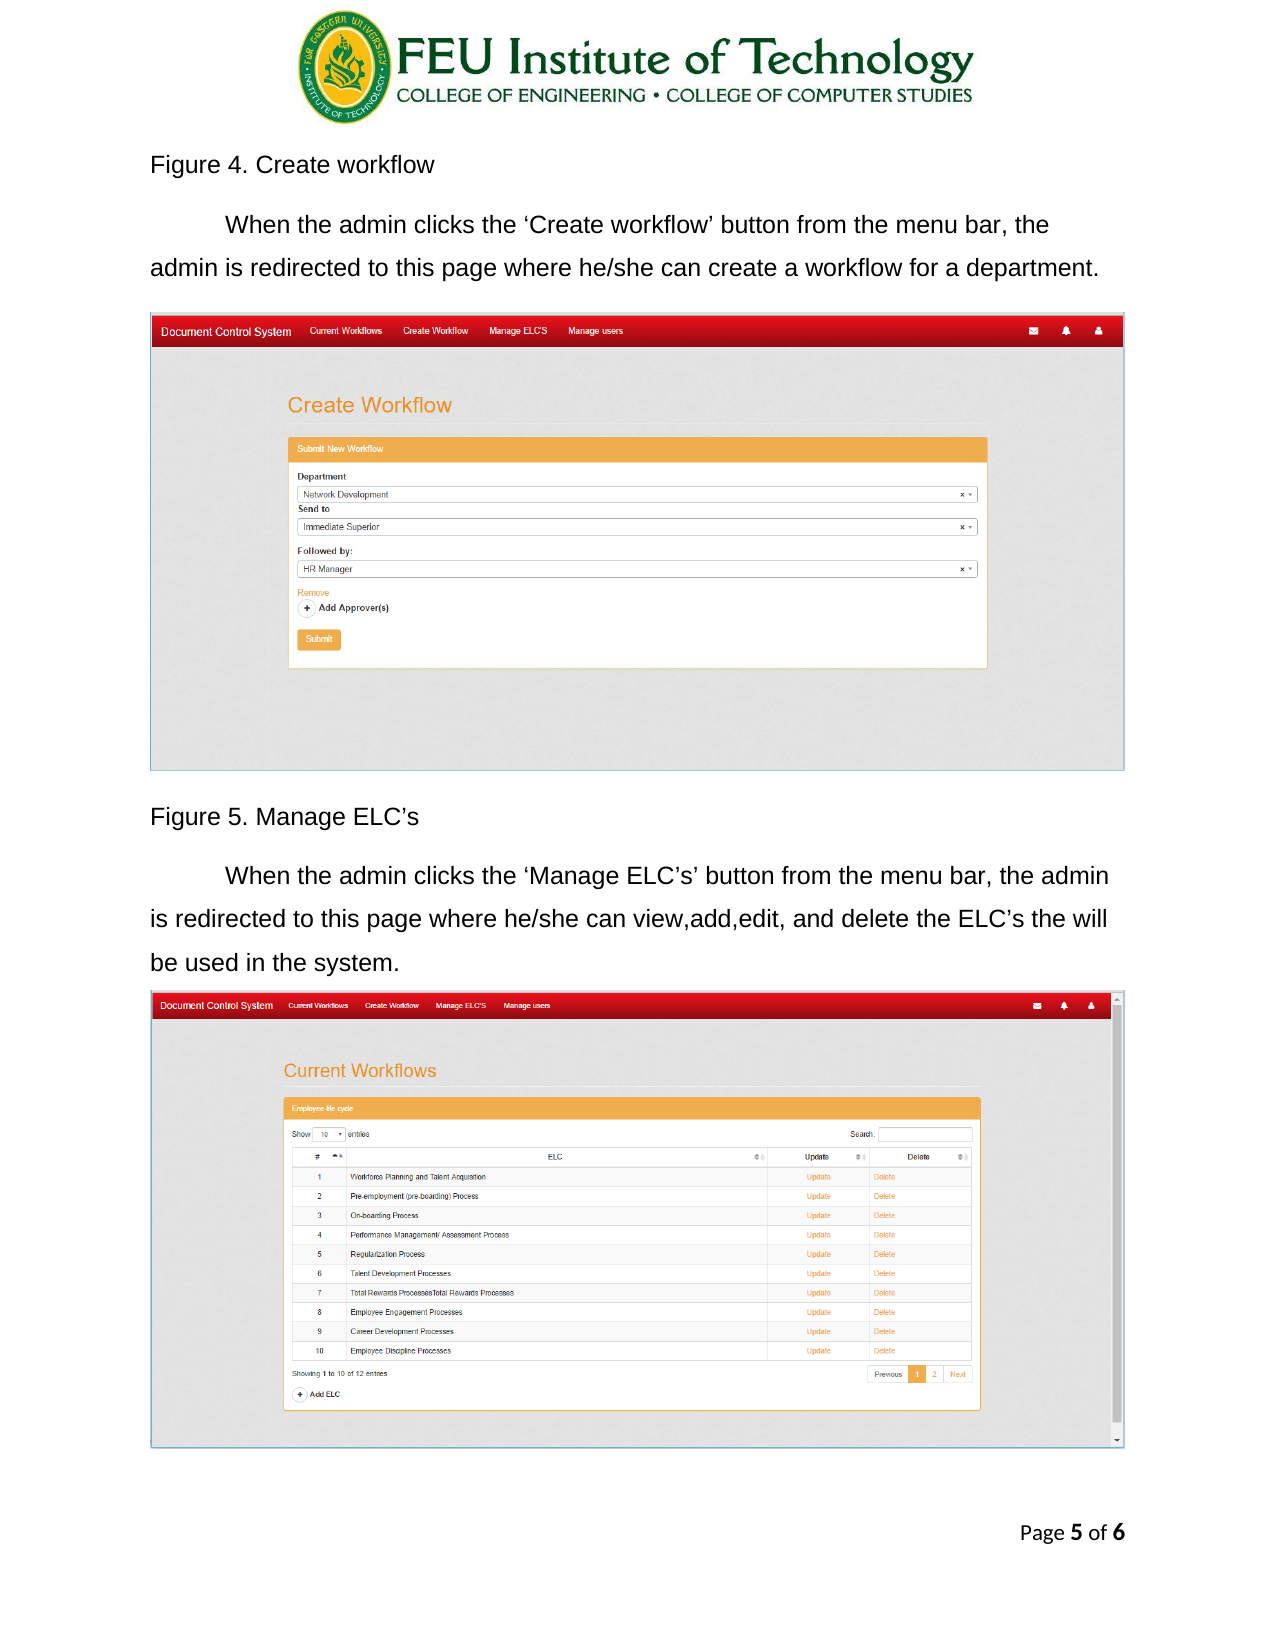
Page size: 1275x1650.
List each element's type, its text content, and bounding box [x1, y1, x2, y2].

text When the admin clicks the ‘Create workflow’ button from the menu bar, the admin is redirected to this page where he/she can create a workflow for a department. [150, 210, 1125, 282]
picture [150, 312, 1125, 771]
picture [292, 4, 983, 128]
text When the admin clicks the ‘Manage ELC’s’ button from the menu bar, the admin is redirected to this page where he/she can view,add,edit, and delete the ELC’s the will be used in the system. [150, 861, 1125, 990]
text Figure 4. Create workflow [150, 150, 1125, 179]
picture [150, 990, 1125, 1449]
text Figure 5. Manage ELC’s [150, 801, 1125, 830]
